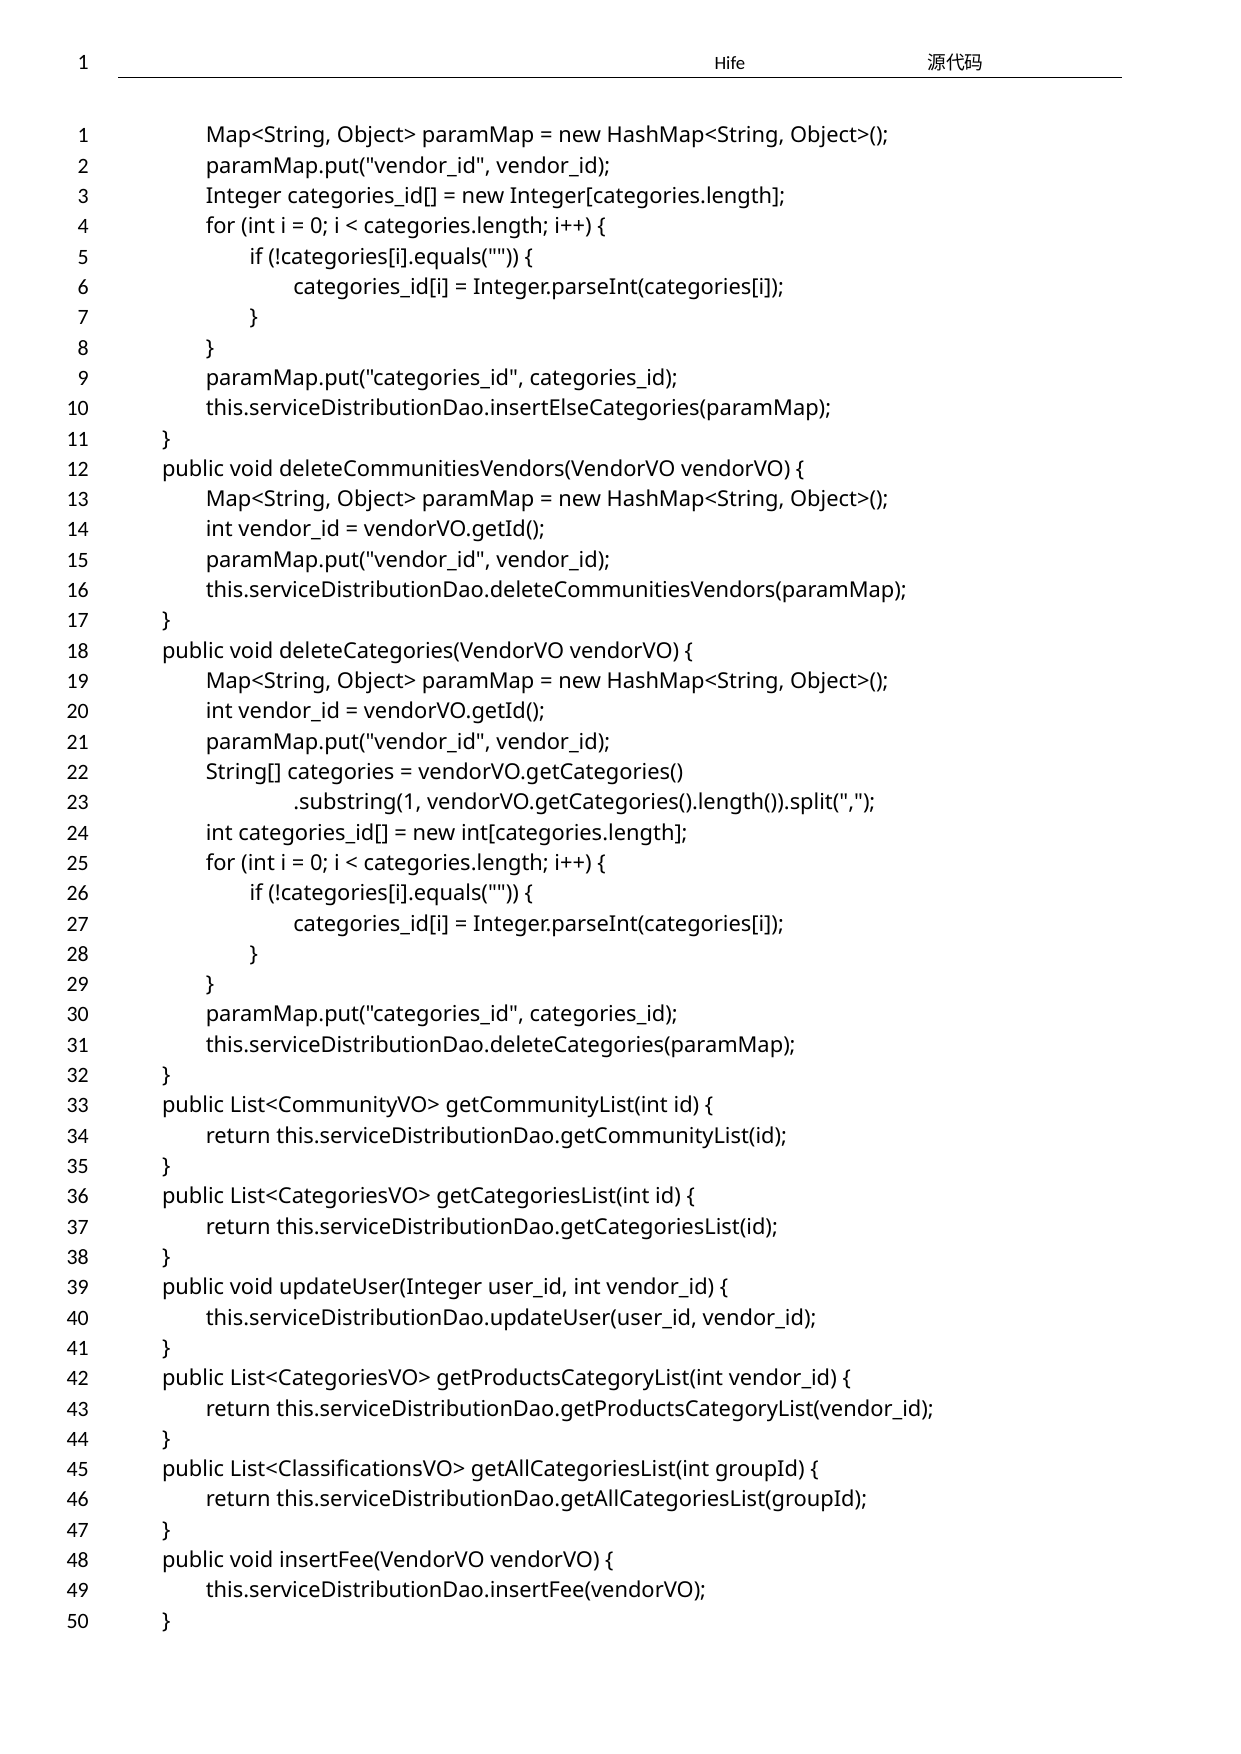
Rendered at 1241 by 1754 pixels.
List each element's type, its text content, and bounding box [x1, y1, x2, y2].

text } [118, 331, 1122, 362]
text public List<CommunityVO> getCommunityList(int id) { [118, 1089, 1122, 1119]
text public void deleteCategories(VendorVO vendorVO) { [118, 634, 1122, 665]
text if (!categories[i].equals("")) { [118, 240, 1122, 271]
text this.serviceDistributionDao.updateUser(user_id, vendor_id); [118, 1301, 1122, 1332]
text } [118, 1513, 1122, 1544]
text public void insertFee(VendorVO vendorVO) { [118, 1544, 1122, 1574]
text this.serviceDistributionDao.deleteCommunitiesVendors(paramMap); [118, 574, 1122, 604]
text } [118, 604, 1122, 634]
text if (!categories[i].equals("")) { [118, 877, 1122, 907]
text return this.serviceDistributionDao.getCommunityList(id); [118, 1119, 1122, 1150]
text this.serviceDistributionDao.insertFee(vendorVO); [118, 1574, 1122, 1604]
text Map<String, Object> paramMap = new HashMap<String, Object>(); [118, 665, 1122, 695]
text paramMap.put("vendor_id", vendor_id); [118, 543, 1122, 574]
text public void deleteCommunitiesVendors(VendorVO vendorVO) { [118, 453, 1122, 483]
text } [118, 1059, 1122, 1089]
text String[] categories = vendorVO.getCategories() [118, 756, 1122, 786]
text categories_id[i] = Integer.parseInt(categories[i]); [118, 271, 1122, 301]
text .substring(1, vendorVO.getCategories().length()).split(","); [118, 786, 1122, 816]
text } [118, 938, 1122, 968]
text public List<CategoriesVO> getCategoriesList(int id) { [118, 1180, 1122, 1210]
text Integer categories_id[] = new Integer[categories.length]; [118, 180, 1122, 210]
text for (int i = 0; i < categories.length; i++) { [118, 847, 1122, 877]
text paramMap.put("vendor_id", vendor_id); [118, 725, 1122, 756]
text } [118, 301, 1122, 331]
text Map<String, Object> paramMap = new HashMap<String, Object>(); [118, 483, 1122, 513]
text int categories_id[] = new int[categories.length]; [118, 816, 1122, 847]
text } [118, 1150, 1122, 1180]
text } [118, 1423, 1122, 1453]
text paramMap.put("categories_id", categories_id); [118, 362, 1122, 392]
text } [118, 1332, 1122, 1362]
text paramMap.put("vendor_id", vendor_id); [118, 149, 1122, 180]
text public List<CategoriesVO> getProductsCategoryList(int vendor_id) { [118, 1362, 1122, 1392]
text public void updateUser(Integer user_id, int vendor_id) { [118, 1271, 1122, 1301]
text } [118, 1604, 1122, 1635]
text paramMap.put("categories_id", categories_id); [118, 998, 1122, 1028]
text int vendor_id = vendorVO.getId(); [118, 513, 1122, 543]
text public List<ClassificationsVO> getAllCategoriesList(int groupId) { [118, 1453, 1122, 1483]
text return this.serviceDistributionDao.getProductsCategoryList(vendor_id); [118, 1392, 1122, 1423]
text return this.serviceDistributionDao.getAllCategoriesList(groupId); [118, 1483, 1122, 1513]
text for (int i = 0; i < categories.length; i++) { [118, 210, 1122, 240]
text } [118, 968, 1122, 998]
text Map<String, Object> paramMap = new HashMap<String, Object>(); [118, 119, 1122, 149]
text } [118, 422, 1122, 453]
text return this.serviceDistributionDao.getCategoriesList(id); [118, 1210, 1122, 1241]
text this.serviceDistributionDao.deleteCategories(paramMap); [118, 1028, 1122, 1059]
text this.serviceDistributionDao.insertElseCategories(paramMap); [118, 392, 1122, 422]
text int vendor_id = vendorVO.getId(); [118, 695, 1122, 725]
text categories_id[i] = Integer.parseInt(categories[i]); [118, 907, 1122, 938]
text } [118, 1241, 1122, 1271]
